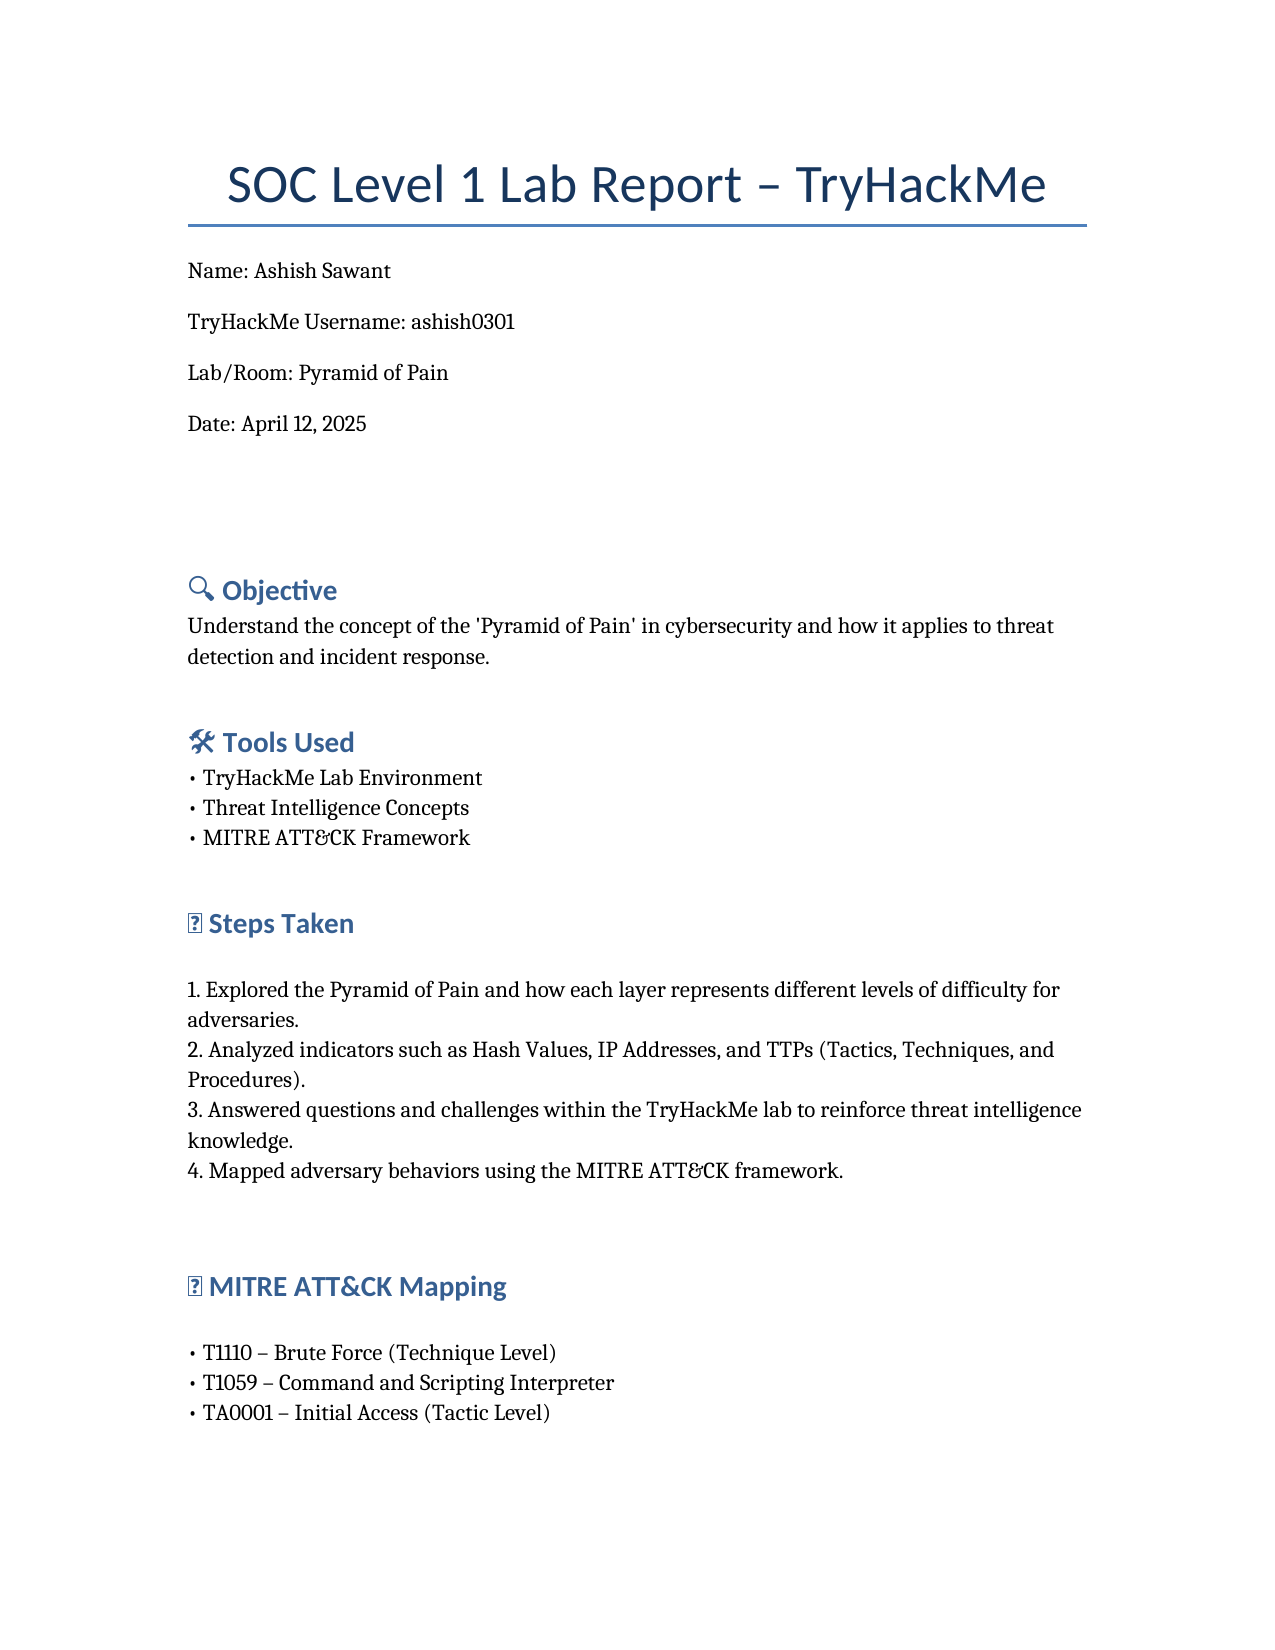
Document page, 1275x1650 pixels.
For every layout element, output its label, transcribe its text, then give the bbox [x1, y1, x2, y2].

subtitle 🔍 Objective [187, 572, 1087, 608]
subtitle 📌 Steps Taken [187, 905, 1087, 941]
text Name: Ashish Sawant [187, 258, 1087, 284]
text Understand the concept of the 'Pyramid of Pain' in cybersecurity and how it applies to threat detection and incident response. [187, 613, 1087, 670]
text • TryHackMe Lab Environment • Threat Intelligence Concepts • MITRE ATT&CK Framework [187, 765, 1087, 851]
text Date: April 12, 2025 [187, 411, 1087, 437]
subtitle 🧠 MITRE ATT&CK Mapping [187, 1268, 1087, 1304]
text Lab/Room: Pyramid of Pain [187, 360, 1087, 386]
title SOC Level 1 Lab Report – TryHackMe [187, 150, 1087, 227]
subtitle 🛠️ Tools Used [187, 724, 1087, 759]
text • T1110 – Brute Force (Technique Level) • T1059 – Command and Scripting Interpreter • TA0001 – Initial Access (Tactic Level) [187, 1309, 1087, 1456]
text TryHackMe Username: ashish0301 [187, 309, 1087, 335]
text 1. Explored the Pyramid of Pain and how each layer represents different levels of difficulty for adversaries. 2. Analyzed indicators such as Hash Values, IP Addresses, and TTPs (Tactics, Techniques, and Procedures). 3. Answered questions and challenges within the TryHackMe lab to reinforce threat intelligence knowledge. 4. Mapped adversary behaviors using the MITRE ATT&CK framework. [187, 946, 1087, 1214]
